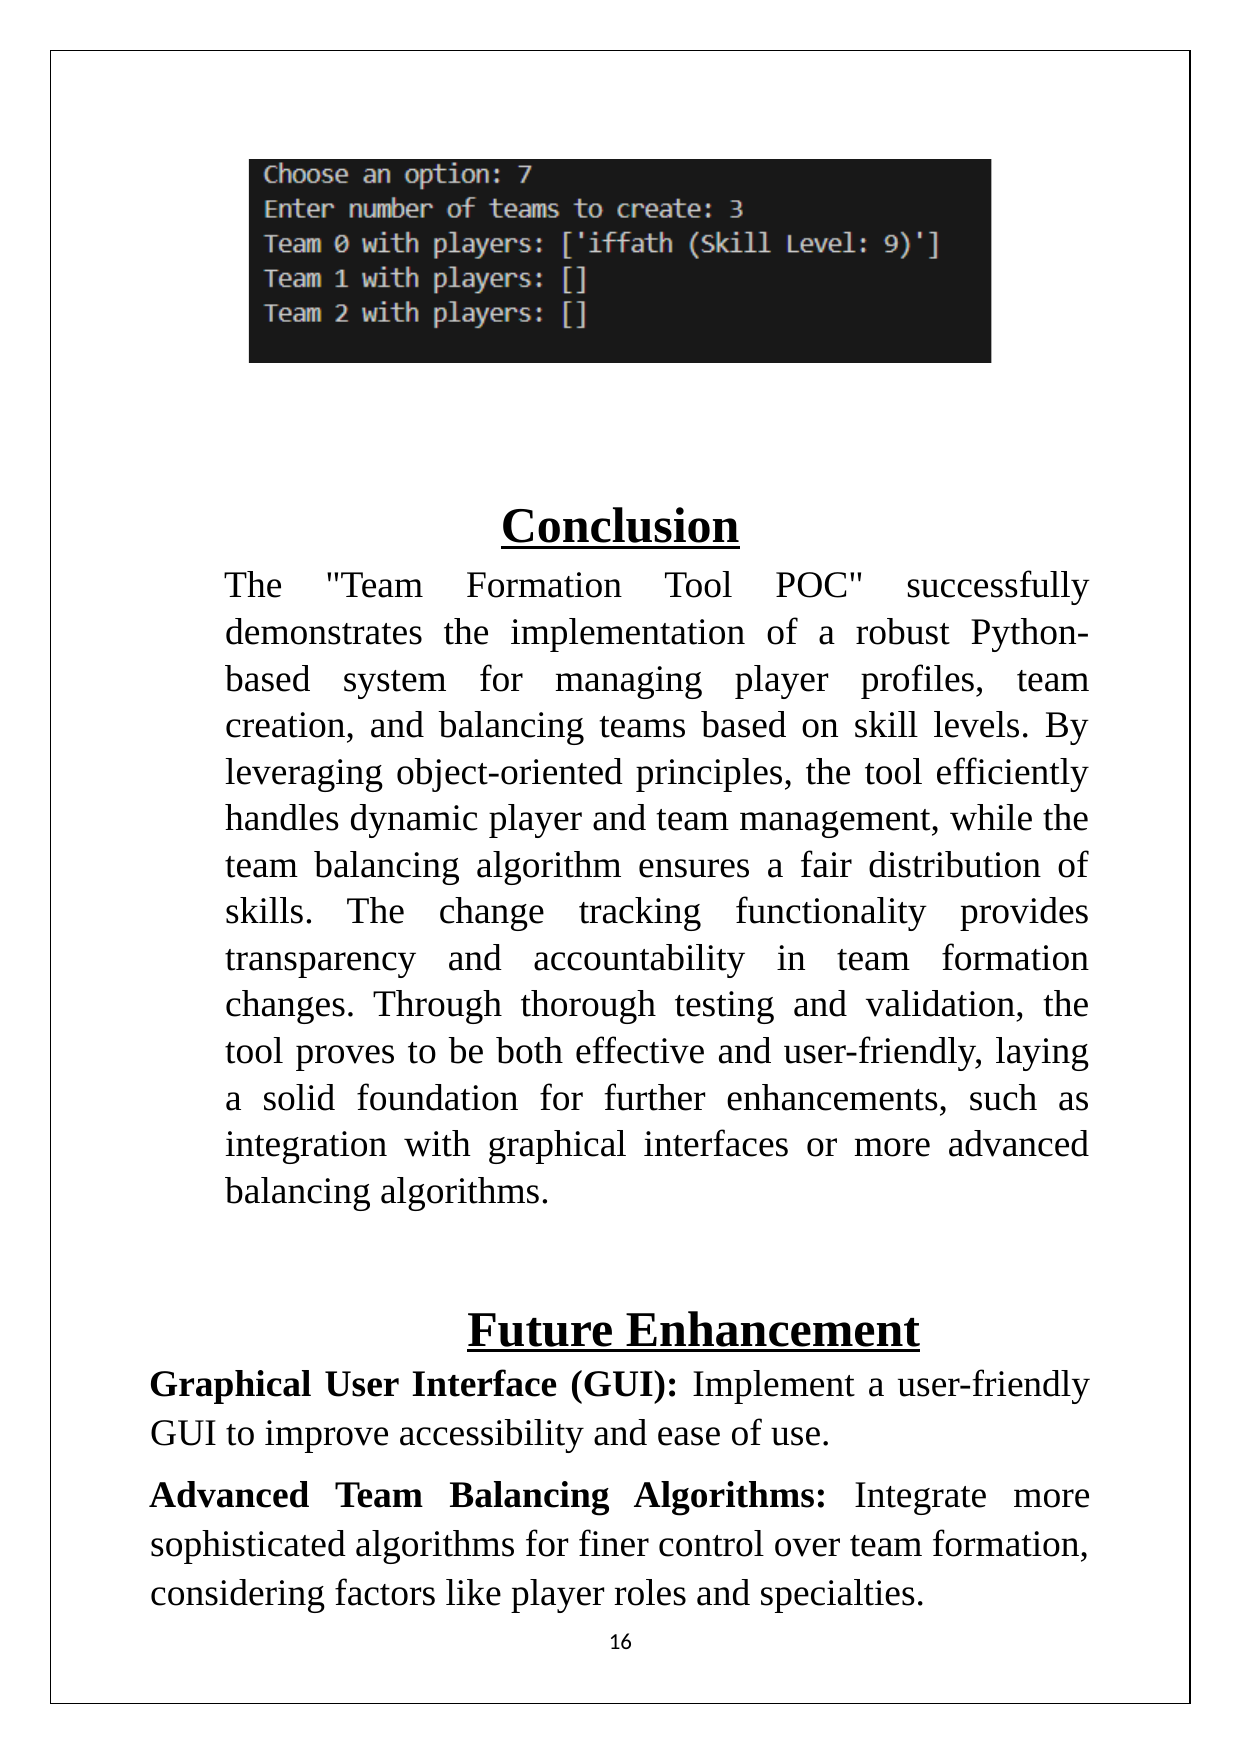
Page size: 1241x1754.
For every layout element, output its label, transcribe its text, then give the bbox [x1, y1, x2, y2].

subtitle Conclusion [150, 496, 1090, 554]
subtitle Future Enhancement [467, 1300, 1240, 1357]
picture [248, 159, 992, 363]
list The "Team Formation Tool POC" successfully demonstrates the implementation of a robust Python-based system for managing player profiles, team creation, and balancing teams based on skill levels. By leveraging object-oriented principles, the tool efficiently handles dynamic player and team management, while the team balancing algorithm ensures a fair distribution of skills. The change tracking functionality provides transparency and accountability in team formation changes. Through thorough testing and validation, the tool proves to be both effective and user-friendly, laying a solid foundation for further enhancements, such as integration with graphical interfaces or more advanced balancing algorithms. [224, 563, 1091, 1211]
text Graphical User Interface (GUI): Implement a user-friendly GUI to improve accessibility and ease of use. [149, 1362, 1091, 1453]
text Advanced Team Balancing Algorithms: Integrate more sophisticated algorithms for finer control over team formation, considering factors like player roles and specialties. [149, 1473, 1091, 1613]
